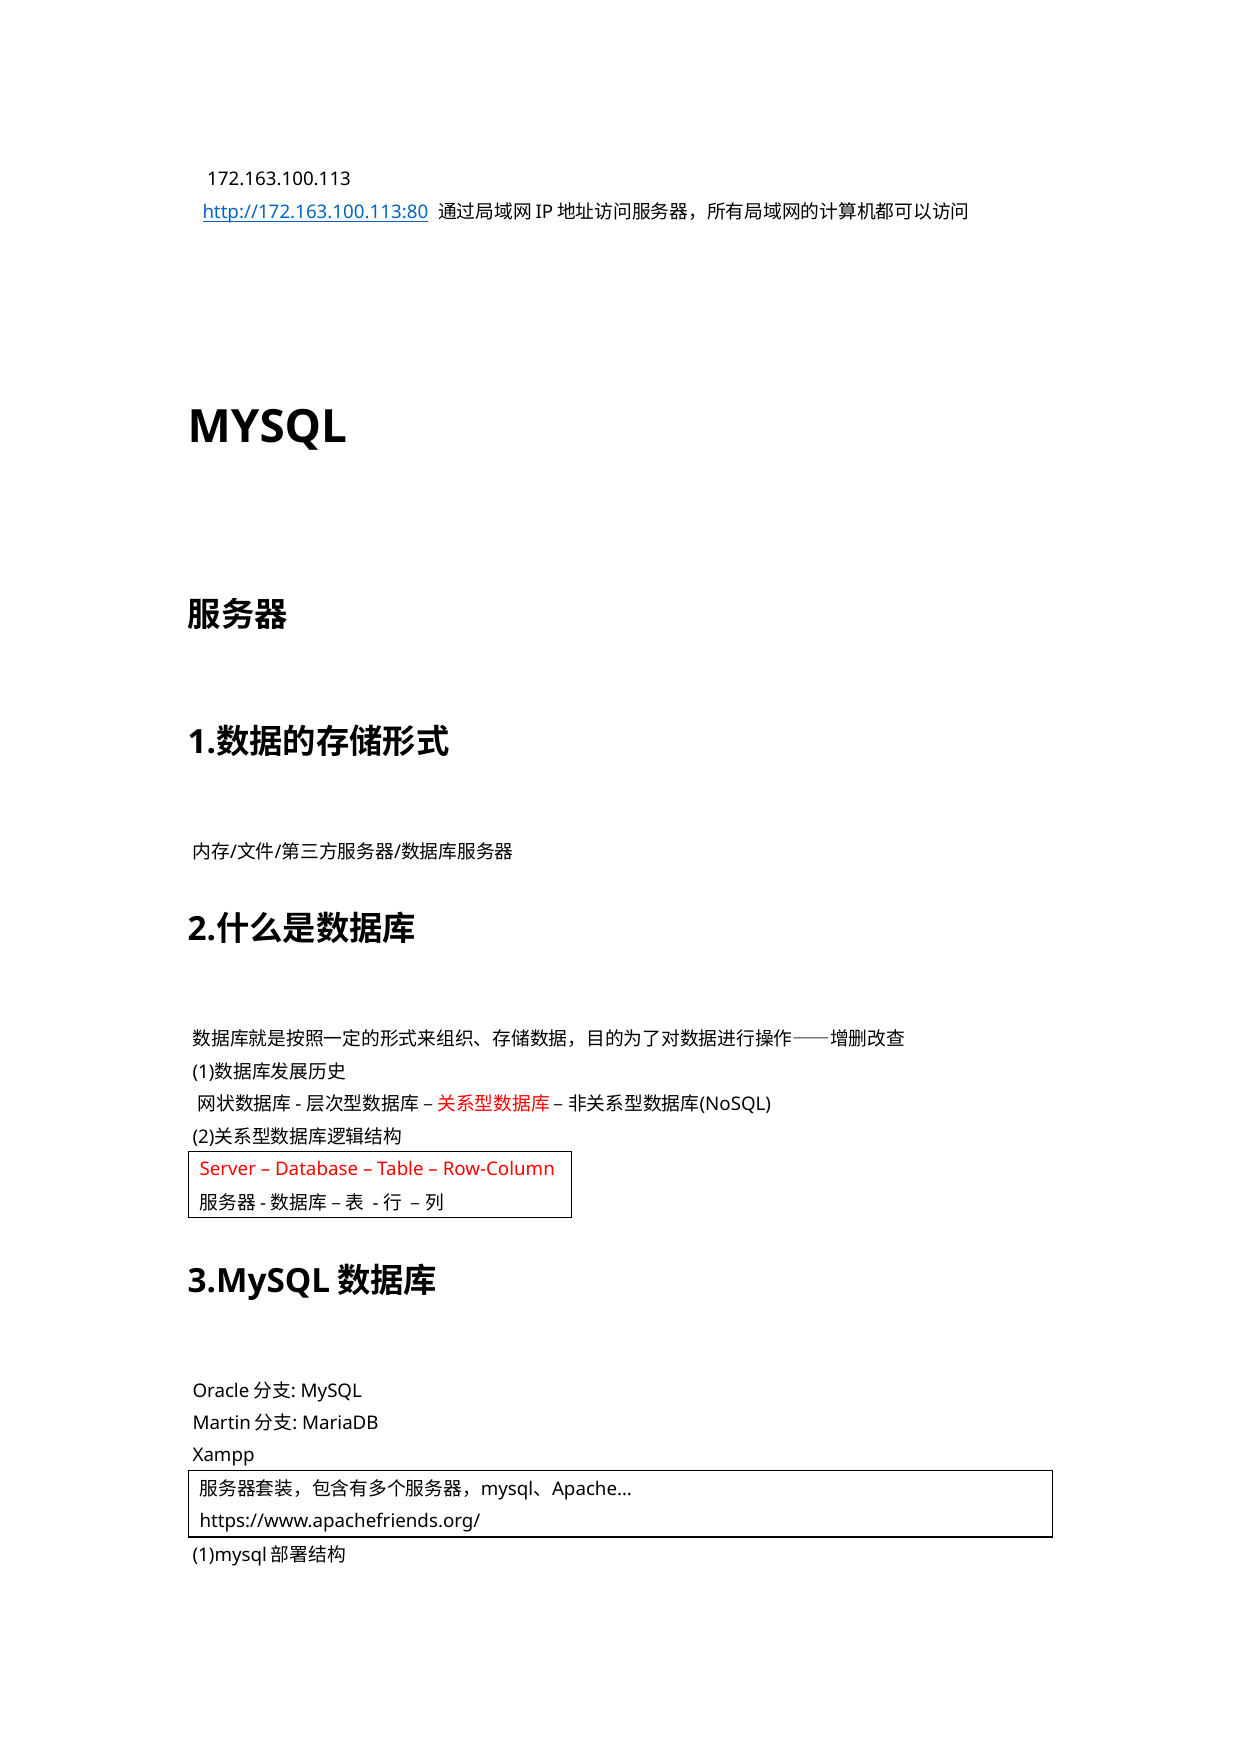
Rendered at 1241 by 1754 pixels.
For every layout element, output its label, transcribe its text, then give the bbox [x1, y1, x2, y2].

text 内存/文件/第三方服务器/数据库服务器 [187, 834, 1053, 867]
subtitle MYSQL [187, 392, 1053, 457]
subtitle 1.数据的存储形式 [187, 707, 1053, 772]
text 网状数据库 - 层次型数据库 – 关系型数据库 – 非关系型数据库(NoSQL) [187, 1086, 1053, 1119]
table_header 服务器套装，包含有多个服务器，mysql、Apache… https://www.apachefriends.org/ [189, 1471, 1052, 1536]
text 数据库就是按照一定的形式来组织、存储数据，目的为了对数据进行操作——增删改查 [187, 1021, 1053, 1054]
text (1)mysql部署结构 [187, 1537, 1053, 1570]
text Oracle分支: MySQL [187, 1373, 1053, 1405]
subtitle 服务器 [187, 580, 1053, 645]
subtitle 3.MySQL数据库 [187, 1245, 1053, 1310]
text Xampp [187, 1438, 1053, 1470]
subtitle 2.什么是数据库 [187, 894, 1053, 959]
text (2)关系型数据库逻辑结构 [187, 1119, 1053, 1151]
text (1)数据库发展历史 [187, 1054, 1053, 1086]
text http://172.163.100.113:80 通过局域网IP地址访问服务器，所有局域网的计算机都可以访问 [187, 194, 1053, 227]
text 172.163.100.113 [187, 162, 1053, 194]
table_header Server – Database – Table – Row-Column 服务器 - 数据库 – 表 - 行 – 列 [189, 1152, 571, 1217]
text Martin分支: MariaDB [187, 1405, 1053, 1438]
